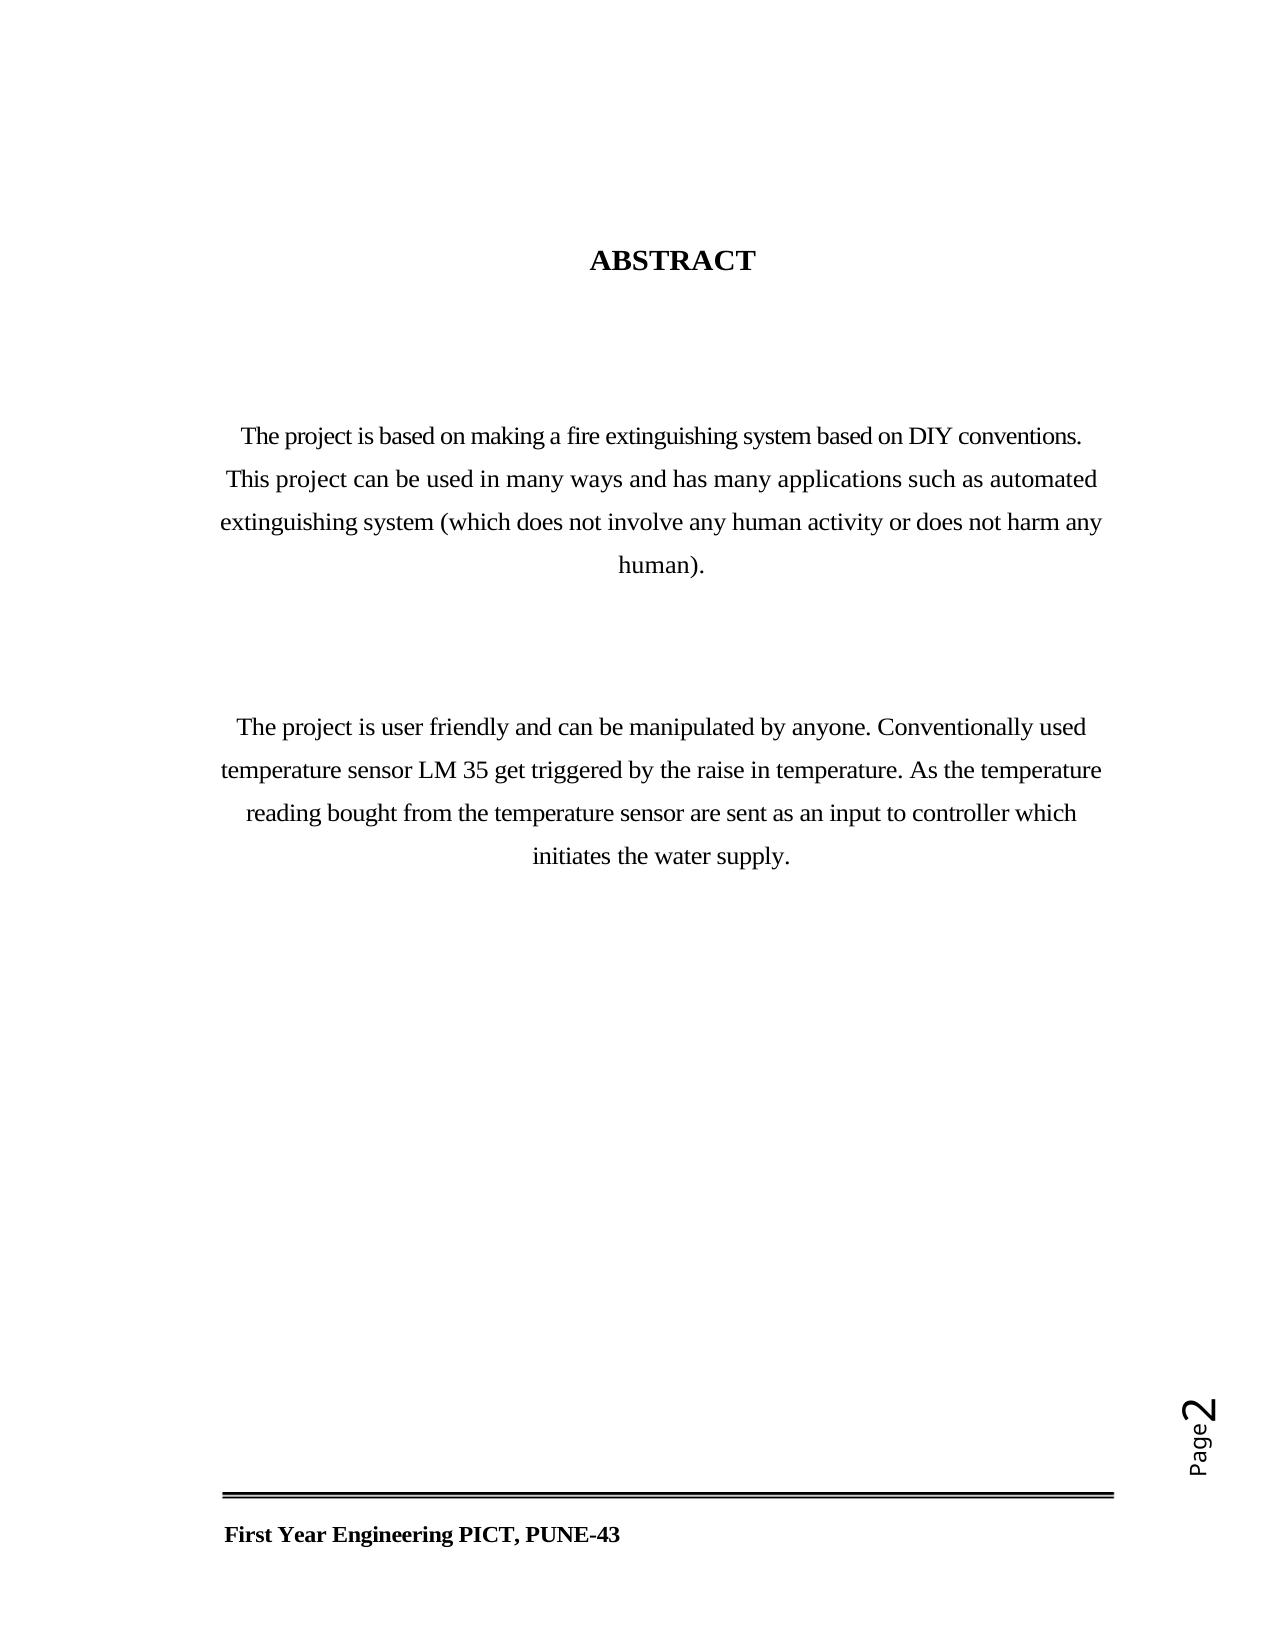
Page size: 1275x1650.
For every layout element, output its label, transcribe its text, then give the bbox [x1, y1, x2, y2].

picture [218, 1492, 1119, 1502]
text The project is user friendly and can be manipulated by anyone. Conventionally used temperature sensor LM 35 get triggered by the raise in temperature. As the temperature reading bought from the temperature sensor are sent as an input to controller which initiates the water supply. [218, 712, 1104, 870]
text The project is based on making a fire extinguishing system based on DIY conventions. This project can be used in many ways and has many applications such as automated extinguishing system (which does not involve any human activity or does not harm any human). [218, 421, 1104, 579]
text ABSTRACT [218, 248, 1127, 275]
